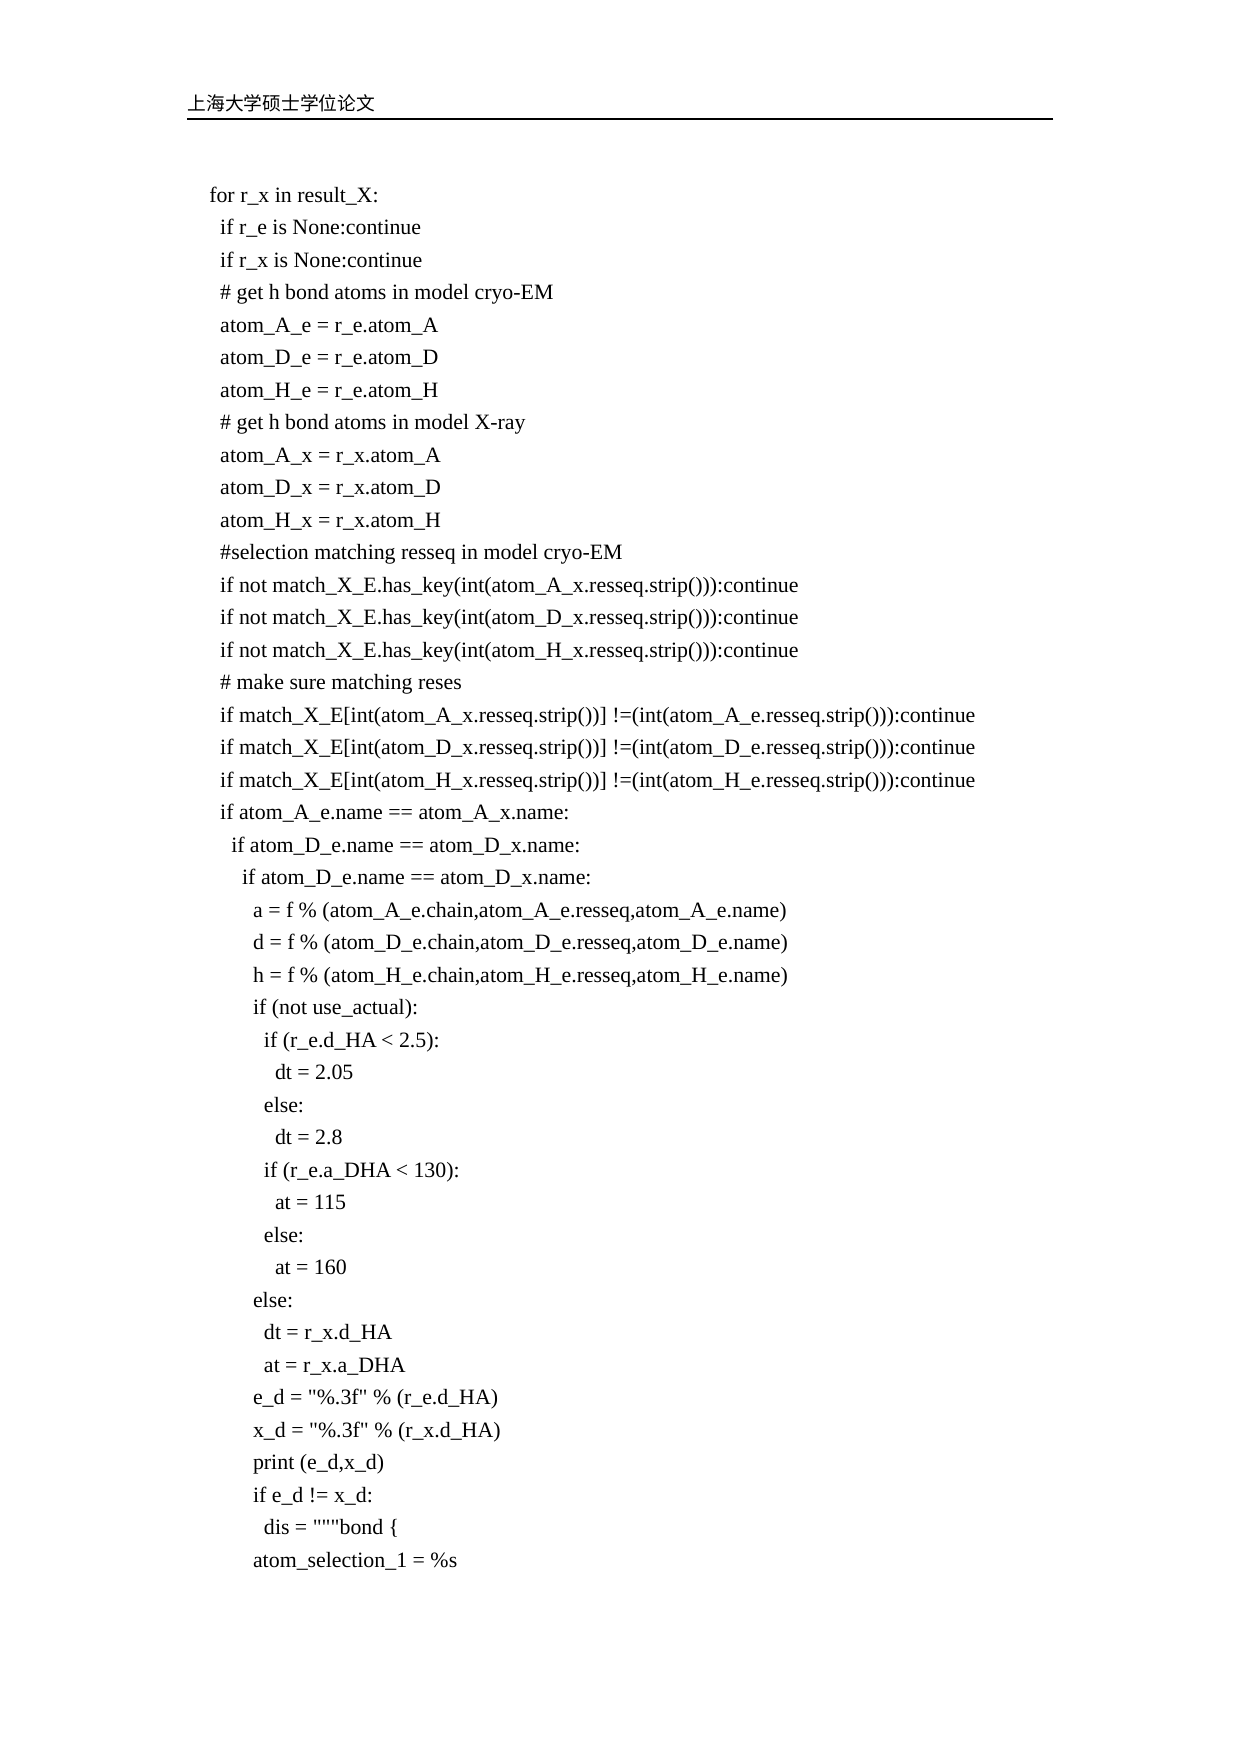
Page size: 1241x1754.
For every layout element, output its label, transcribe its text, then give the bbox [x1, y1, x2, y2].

text print (e_d,x_d) [187, 1446, 1053, 1478]
text if atom_D_e.name == atom_D_x.name: [187, 861, 1053, 893]
text atom_selection_1 = %s [187, 1543, 1053, 1576]
text at = 160 [187, 1251, 1053, 1283]
text dt = r_x.d_HA [187, 1316, 1053, 1348]
text if not match_X_E.has_key(int(atom_A_x.resseq.strip())):continue [187, 568, 1053, 601]
text atom_H_x = r_x.atom_H [187, 503, 1053, 536]
text if atom_D_e.name == atom_D_x.name: [187, 828, 1053, 861]
text if (not use_actual): [187, 991, 1053, 1023]
text dt = 2.8 [187, 1121, 1053, 1153]
text atom_A_e = r_e.atom_A [187, 308, 1053, 341]
text if r_e is None:continue [187, 211, 1053, 243]
text e_d = "%.3f" % (r_e.d_HA) [187, 1381, 1053, 1413]
text if match_X_E[int(atom_H_x.resseq.strip())] !=(int(atom_H_e.resseq.strip())):continue [187, 763, 1053, 796]
text if match_X_E[int(atom_A_x.resseq.strip())] !=(int(atom_A_e.resseq.strip())):continue [187, 698, 1053, 731]
text dt = 2.05 [187, 1056, 1053, 1088]
text # get h bond atoms in model X-ray [187, 406, 1053, 438]
text at = 115 [187, 1186, 1053, 1218]
text d = f % (atom_D_e.chain,atom_D_e.resseq,atom_D_e.name) [187, 926, 1053, 958]
text # make sure matching reses [187, 666, 1053, 698]
text x_d = "%.3f" % (r_x.d_HA) [187, 1413, 1053, 1446]
text else: [187, 1218, 1053, 1251]
text a = f % (atom_A_e.chain,atom_A_e.resseq,atom_A_e.name) [187, 893, 1053, 926]
text dis = """bond { [187, 1511, 1053, 1543]
text else: [187, 1088, 1053, 1121]
text if not match_X_E.has_key(int(atom_H_x.resseq.strip())):continue [187, 633, 1053, 666]
text else: [187, 1283, 1053, 1316]
text for r_x in result_X: [187, 178, 1053, 211]
text atom_A_x = r_x.atom_A [187, 438, 1053, 471]
text # get h bond atoms in model cryo-EM [187, 276, 1053, 308]
text if r_x is None:continue [187, 243, 1053, 276]
text if match_X_E[int(atom_D_x.resseq.strip())] !=(int(atom_D_e.resseq.strip())):continue [187, 731, 1053, 763]
text h = f % (atom_H_e.chain,atom_H_e.resseq,atom_H_e.name) [187, 958, 1053, 991]
text atom_D_e = r_e.atom_D [187, 341, 1053, 373]
text atom_D_x = r_x.atom_D [187, 471, 1053, 503]
text if (r_e.a_DHA < 130): [187, 1153, 1053, 1186]
text atom_H_e = r_e.atom_H [187, 373, 1053, 406]
text if e_d != x_d: [187, 1478, 1053, 1511]
text if not match_X_E.has_key(int(atom_D_x.resseq.strip())):continue [187, 601, 1053, 633]
text at = r_x.a_DHA [187, 1348, 1053, 1381]
text #selection matching resseq in model cryo-EM [187, 536, 1053, 568]
text if (r_e.d_HA < 2.5): [187, 1023, 1053, 1056]
text if atom_A_e.name == atom_A_x.name: [187, 796, 1053, 828]
